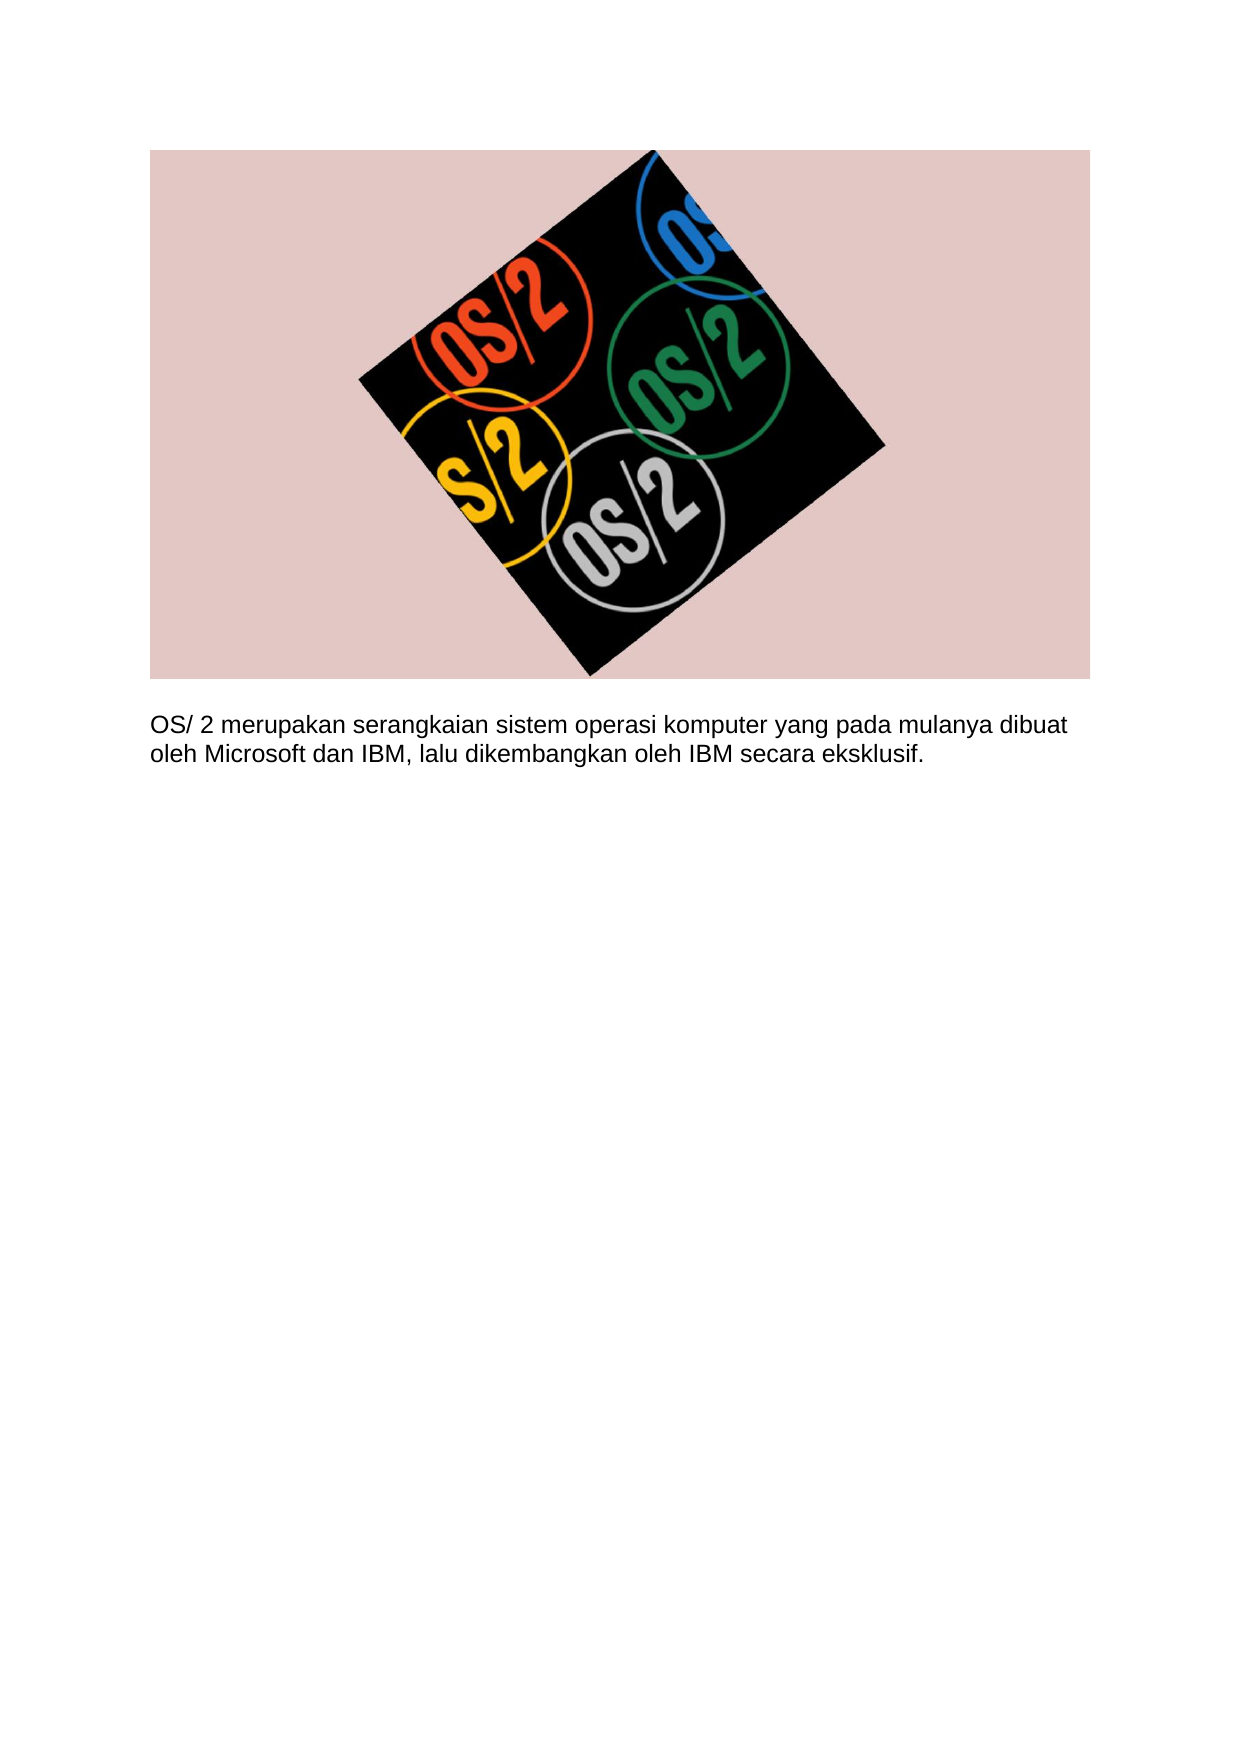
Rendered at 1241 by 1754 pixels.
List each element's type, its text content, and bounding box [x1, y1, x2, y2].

text OS/ 2 merupakan serangkaian sistem operasi komputer yang pada mulanya dibuat oleh Microsoft dan IBM, lalu dikembangkan oleh IBM secara eksklusif. [150, 710, 1090, 767]
picture [150, 150, 1091, 679]
